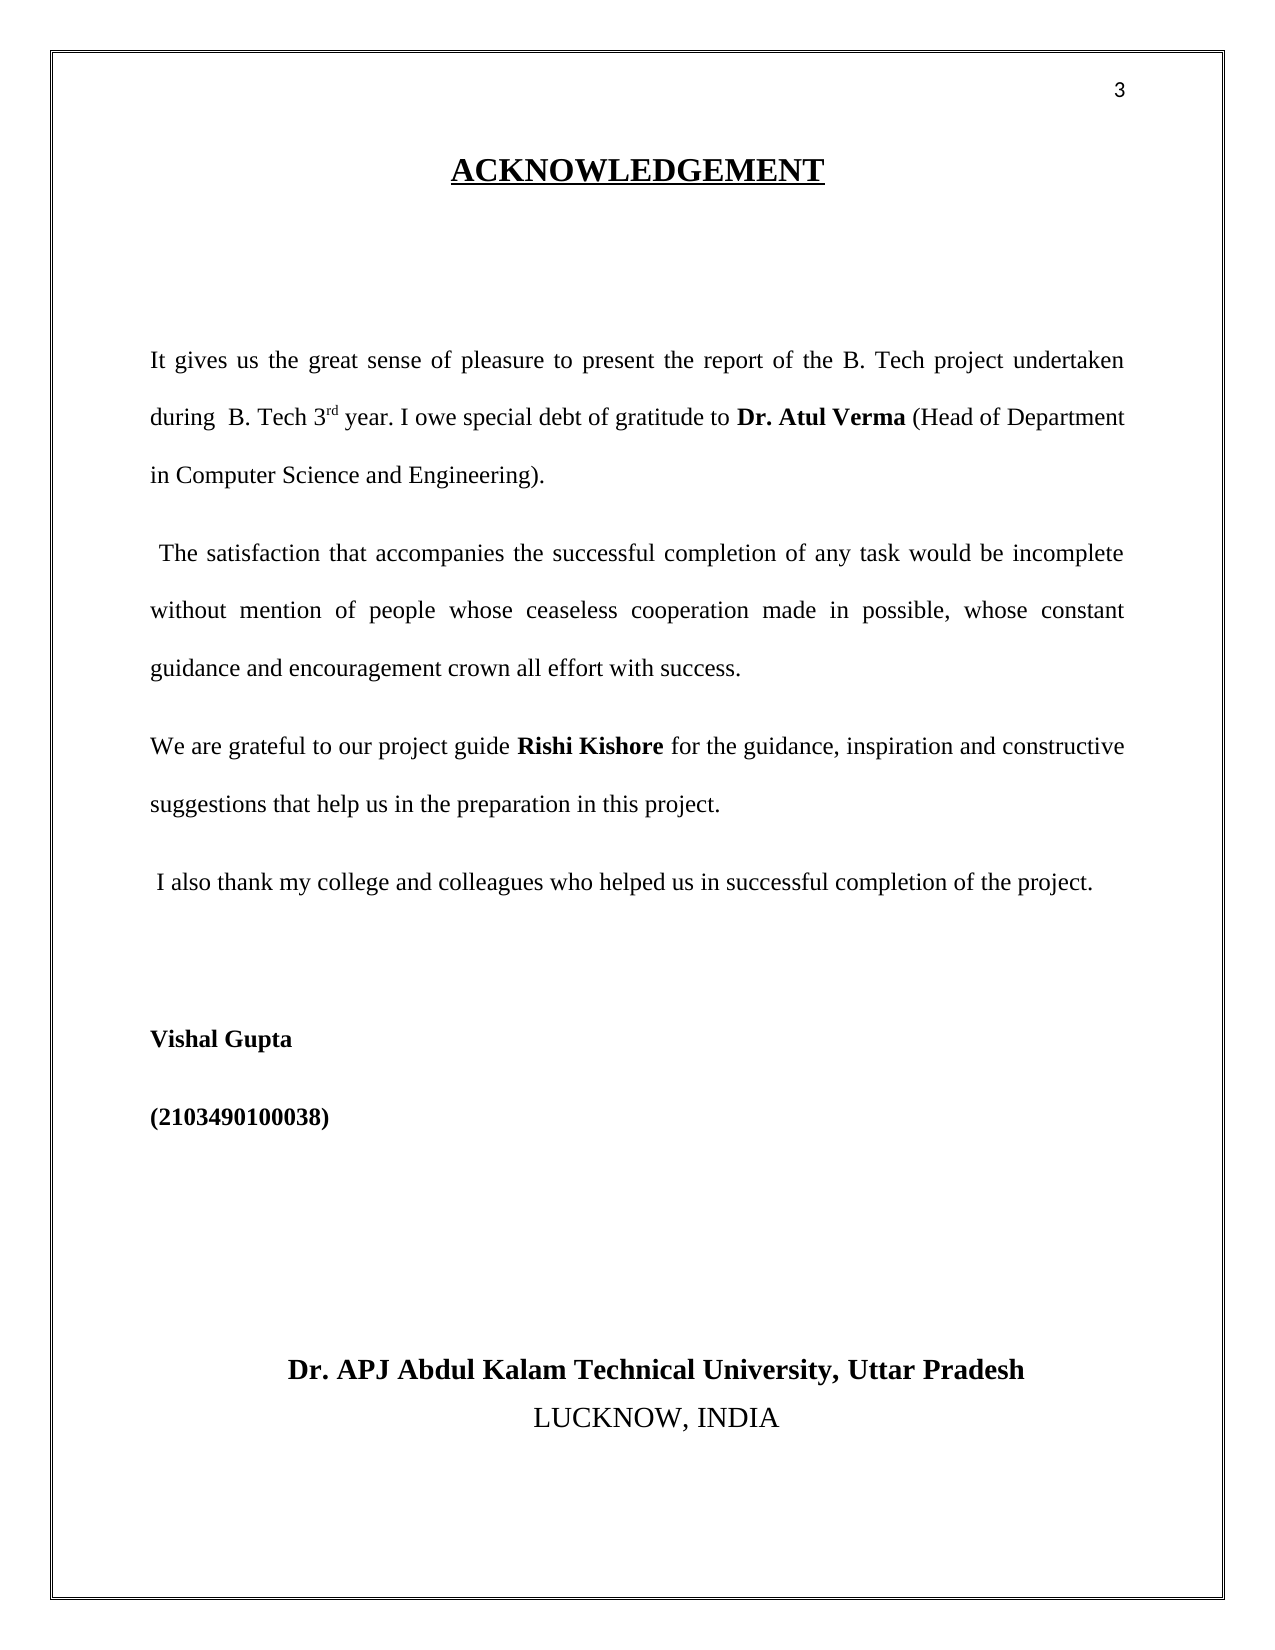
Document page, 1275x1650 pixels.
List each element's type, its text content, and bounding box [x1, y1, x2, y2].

text The satisfaction that accompanies the successful completion of any task would be incomplete without mention of people whose ceaseless cooperation made in possible, whose constant guidance and encouragement crown all effort with success. [150, 538, 1125, 682]
text LUCKNOW, INDIA [257, 1400, 1055, 1433]
text (2103490100038) [150, 1102, 1125, 1131]
text It gives us the great sense of pleasure to present the report of the B. Tech project undertaken during B. Tech 3rd year. I owe special debt of gratitude to Dr. Atul Verma (Head of Department in Computer Science and Engineering). [150, 345, 1125, 488]
text We are grateful to our project guide Rishi Kishore for the guidance, inspiration and constructive suggestions that help us in the preparation in this project. [150, 731, 1125, 818]
text Vishal Gupta [150, 1024, 1125, 1053]
text ACKNOWLEDGEMENT [150, 150, 1125, 188]
text I also thank my college and colleagues who helped us in successful completion of the project. [150, 867, 1125, 896]
text Dr. APJ Abdul Kalam Technical University, Uttar Pradesh [257, 1352, 1055, 1385]
